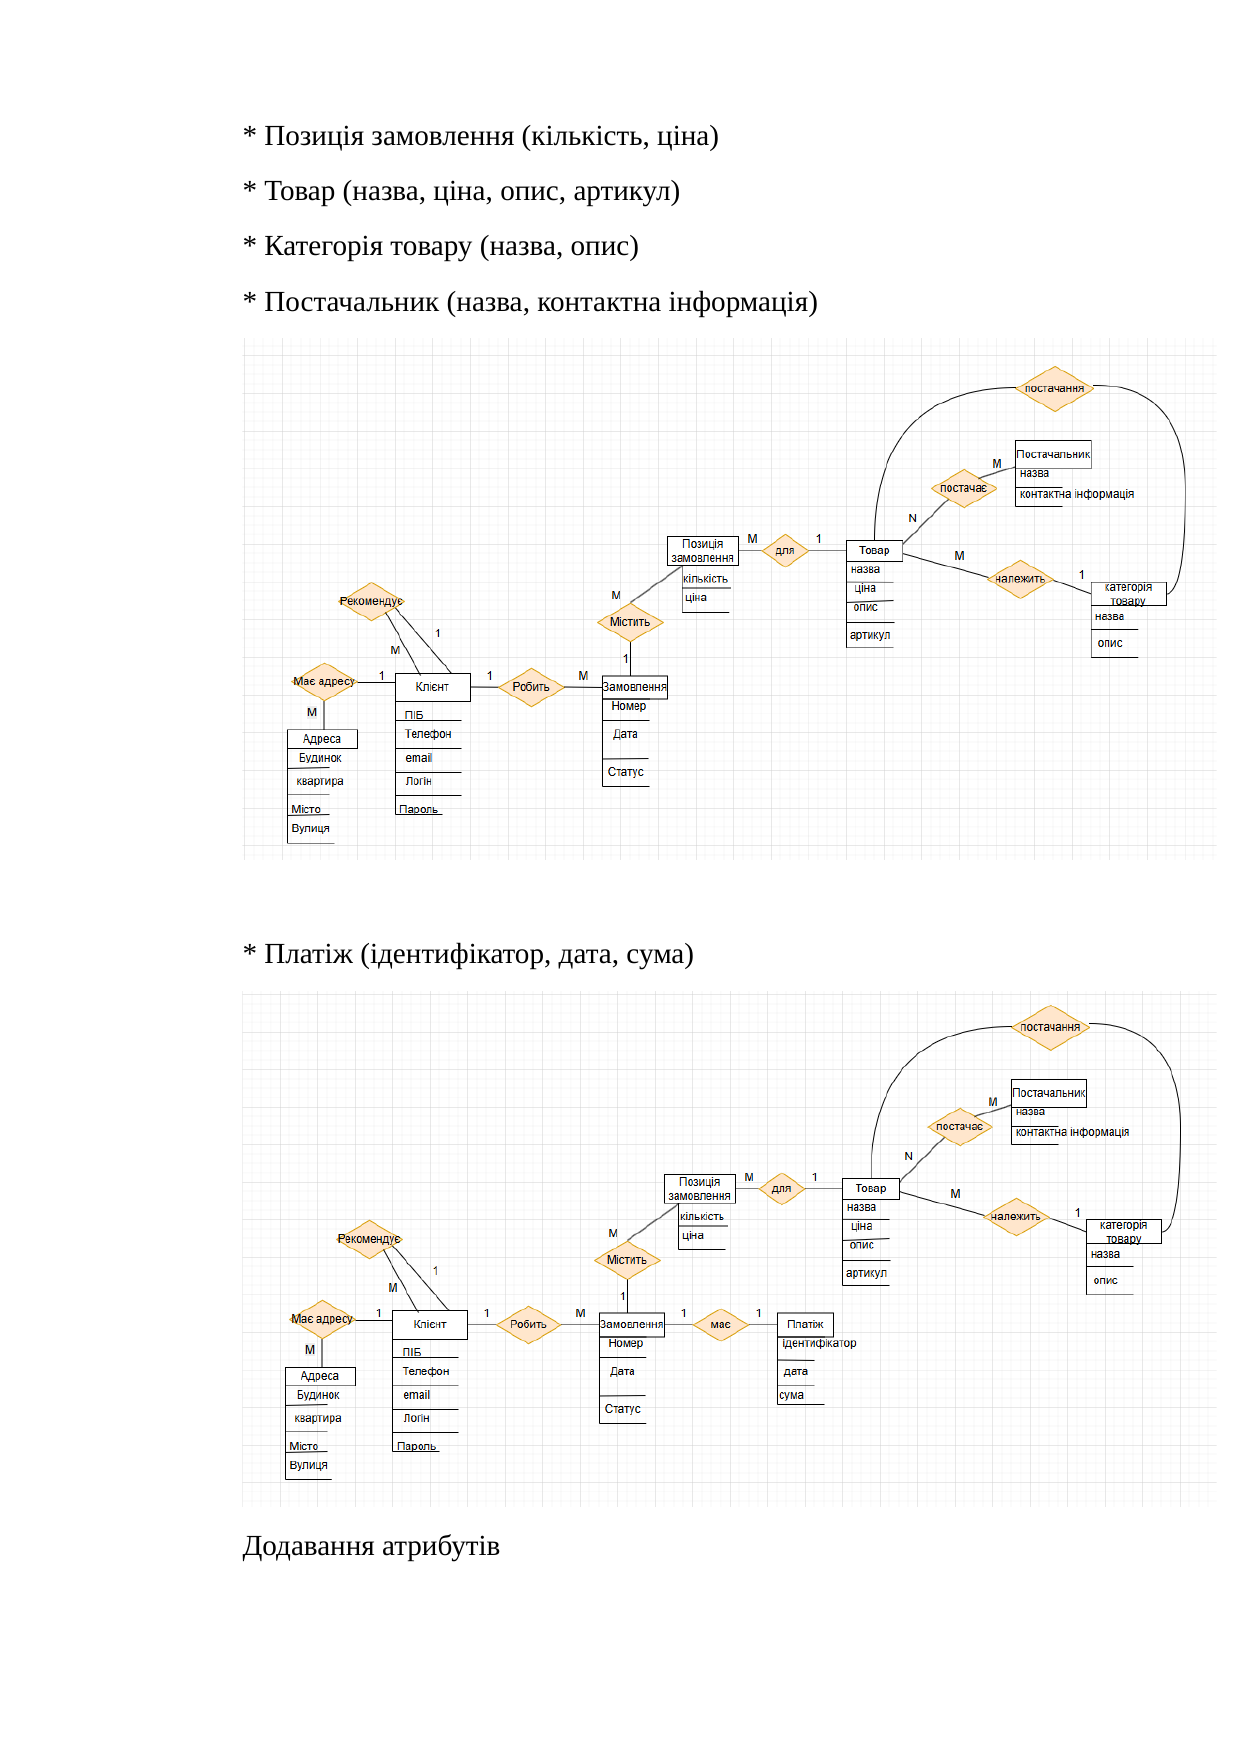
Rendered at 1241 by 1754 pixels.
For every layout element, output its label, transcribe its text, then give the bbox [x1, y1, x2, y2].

text Додавання атрибутів [177, 1528, 1152, 1561]
picture [242, 991, 1217, 1507]
text * Платіж (ідентифікатор, дата, сума) [177, 936, 1152, 969]
text * Категорія товару (назва, опис) [177, 228, 1152, 262]
text * Позиція замовлення (кількість, ціна) [177, 118, 1152, 152]
picture [242, 338, 1217, 860]
text * Товар (назва, ціна, опис, артикул) [177, 173, 1152, 207]
text * Постачальник (назва, контактна інформація) [177, 284, 1152, 317]
